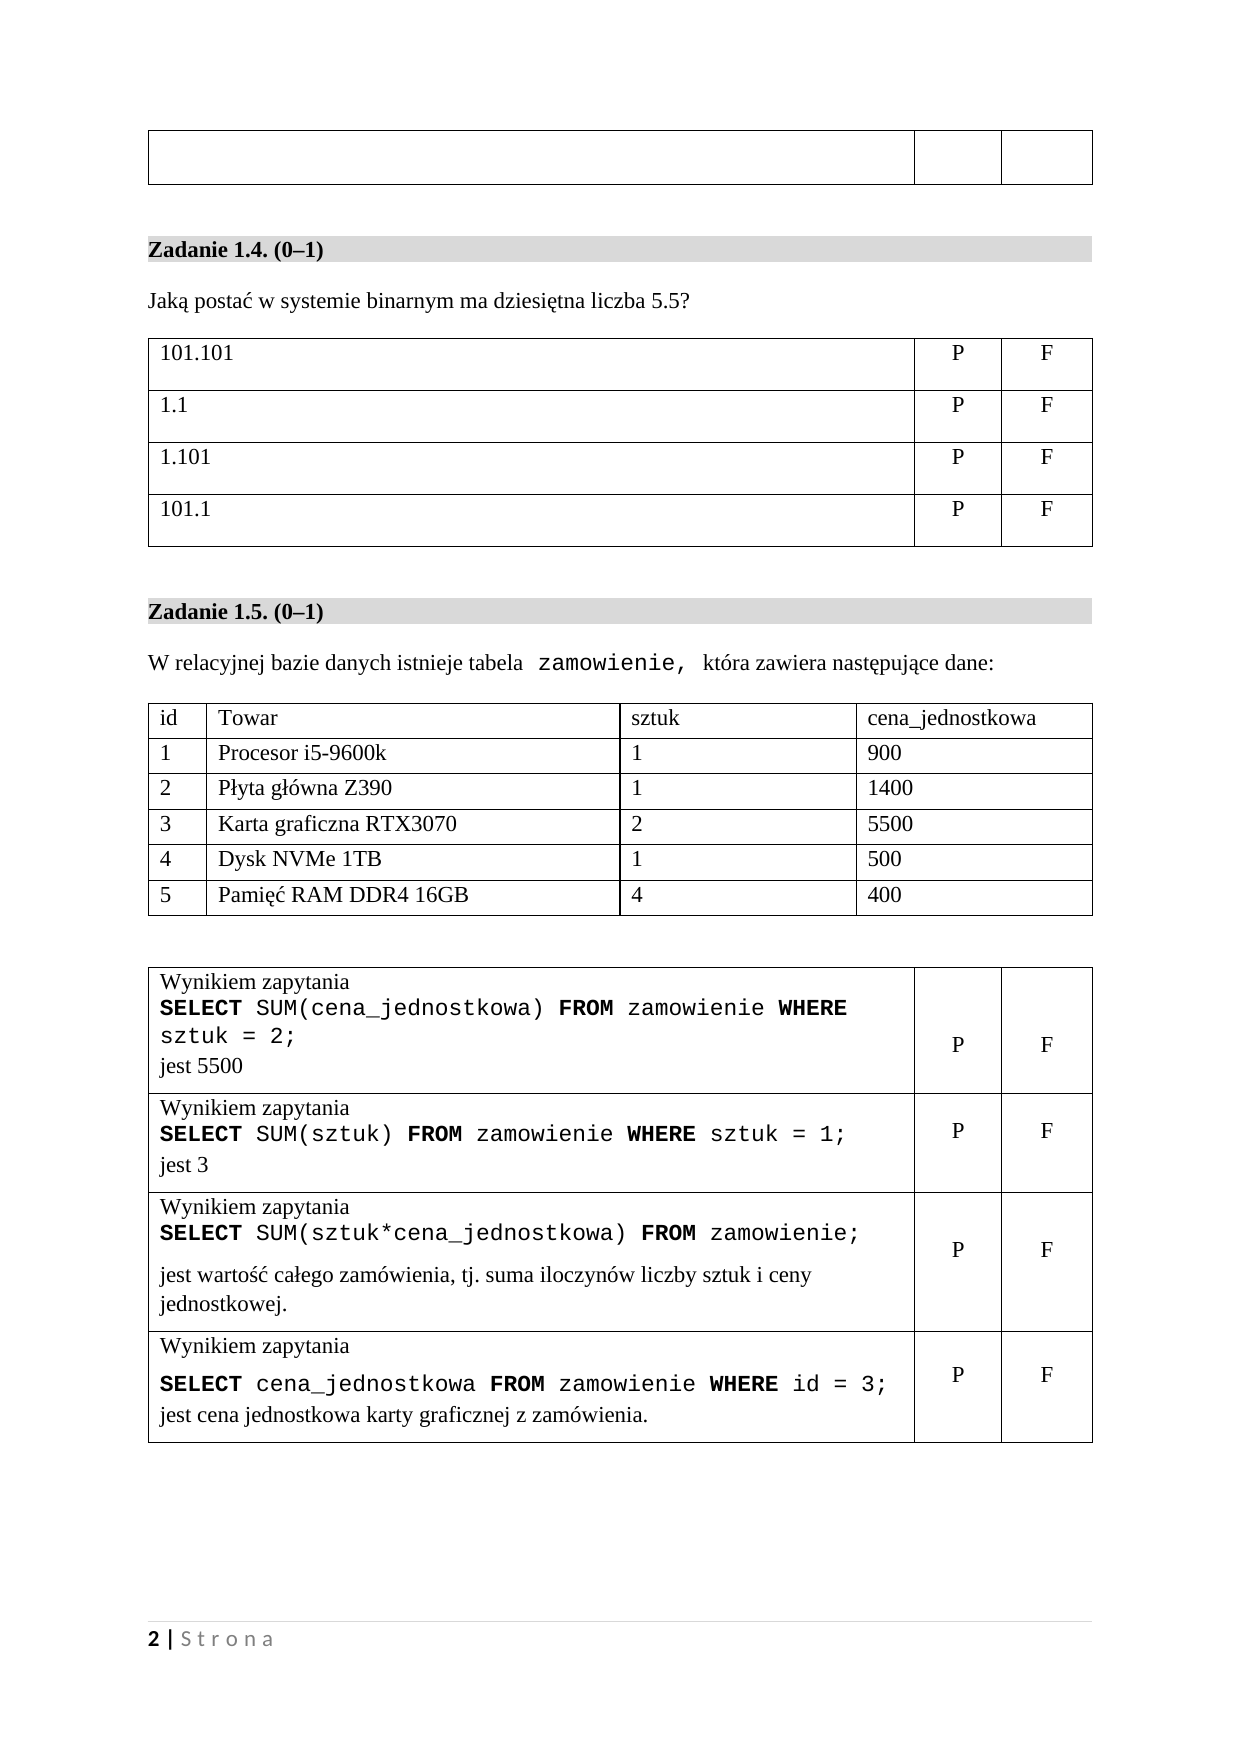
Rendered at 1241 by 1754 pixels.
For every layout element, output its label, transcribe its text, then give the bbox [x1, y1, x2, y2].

table_header F [1002, 339, 1092, 390]
table_cell Pamięć RAM DDR4 16GB [207, 881, 619, 915]
table_cell 1400 [857, 774, 1092, 809]
table_cell 400 [857, 881, 1092, 915]
table_header sztuk [621, 704, 856, 738]
table_cell 1 [621, 774, 856, 809]
table_cell Dysk NVMe 1TB [207, 845, 619, 879]
table_cell 4 [149, 845, 206, 879]
table_cell 2 [149, 774, 206, 809]
table_cell 5500 [857, 810, 1092, 844]
table_cell 5 [149, 881, 206, 915]
table_header Wynikiem zapytania SELECT SUM(cena_jednostkowa) FROM zamowienie WHERE sztuk = 2; jest 5500 [149, 968, 914, 1093]
table_cell P [915, 495, 1001, 546]
table_cell 1.1 [149, 391, 914, 442]
table_cell F [1002, 1332, 1092, 1442]
table_cell F [1002, 1094, 1092, 1192]
table_header cena_jednostkowa [857, 704, 1092, 738]
text Zadanie 1.4. (0–1) [148, 236, 1092, 262]
table_header F [1002, 968, 1092, 1093]
table_cell 500 [857, 845, 1092, 879]
table_cell 1 [621, 845, 856, 879]
table_cell P [915, 443, 1001, 494]
table_cell 1 [621, 739, 856, 773]
table_cell F [1002, 1193, 1092, 1331]
text Zadanie 1.5. (0–1) [148, 598, 1092, 624]
table_cell Karta graficzna RTX3070 [207, 810, 619, 844]
table_header Towar [207, 704, 619, 738]
table_cell F [1002, 443, 1092, 494]
table_cell n2 [149, 131, 914, 184]
table_cell F [1002, 495, 1092, 546]
table_cell P [915, 1094, 1001, 1192]
table_cell 1 [149, 739, 206, 773]
text Jaką postać w systemie binarnym ma dziesiętna liczba 5.5? [148, 287, 1092, 313]
table_cell F [1002, 131, 1092, 184]
table_header id [149, 704, 206, 738]
table_cell Wynikiem zapytania SELECT SUM(sztuk*cena_jednostkowa) FROM zamowienie; jest wartość całego zamówienia, tj. suma iloczynów liczby sztuk i ceny jednostkowej. [149, 1193, 914, 1331]
table_cell F [1002, 391, 1092, 442]
table_cell P [915, 1332, 1001, 1442]
table_cell Płyta główna Z390 [207, 774, 619, 809]
table_cell P [915, 131, 1001, 184]
table_cell Wynikiem zapytania SELECT cena_jednostkowa FROM zamowienie WHERE id = 3; jest cena jednostkowa karty graficznej z zamówienia. [149, 1332, 914, 1442]
table_header P [915, 339, 1001, 390]
table_cell 2 [621, 810, 856, 844]
table_cell 900 [857, 739, 1092, 773]
table_cell P [915, 1193, 1001, 1331]
table_cell 4 [621, 881, 856, 915]
table_cell P [915, 391, 1001, 442]
table_cell 3 [149, 810, 206, 844]
table_header 101.101 [149, 339, 914, 390]
table_header P [915, 968, 1001, 1093]
table_cell 1.101 [149, 443, 914, 494]
table_cell Procesor i5-9600k [207, 739, 619, 773]
table_cell 101.1 [149, 495, 914, 546]
text W relacyjnej bazie danych istnieje tabela zamowienie, która zawiera następujące dane: [148, 649, 1092, 677]
table_cell Wynikiem zapytania SELECT SUM(sztuk) FROM zamowienie WHERE sztuk = 1; jest 3 [149, 1094, 914, 1192]
